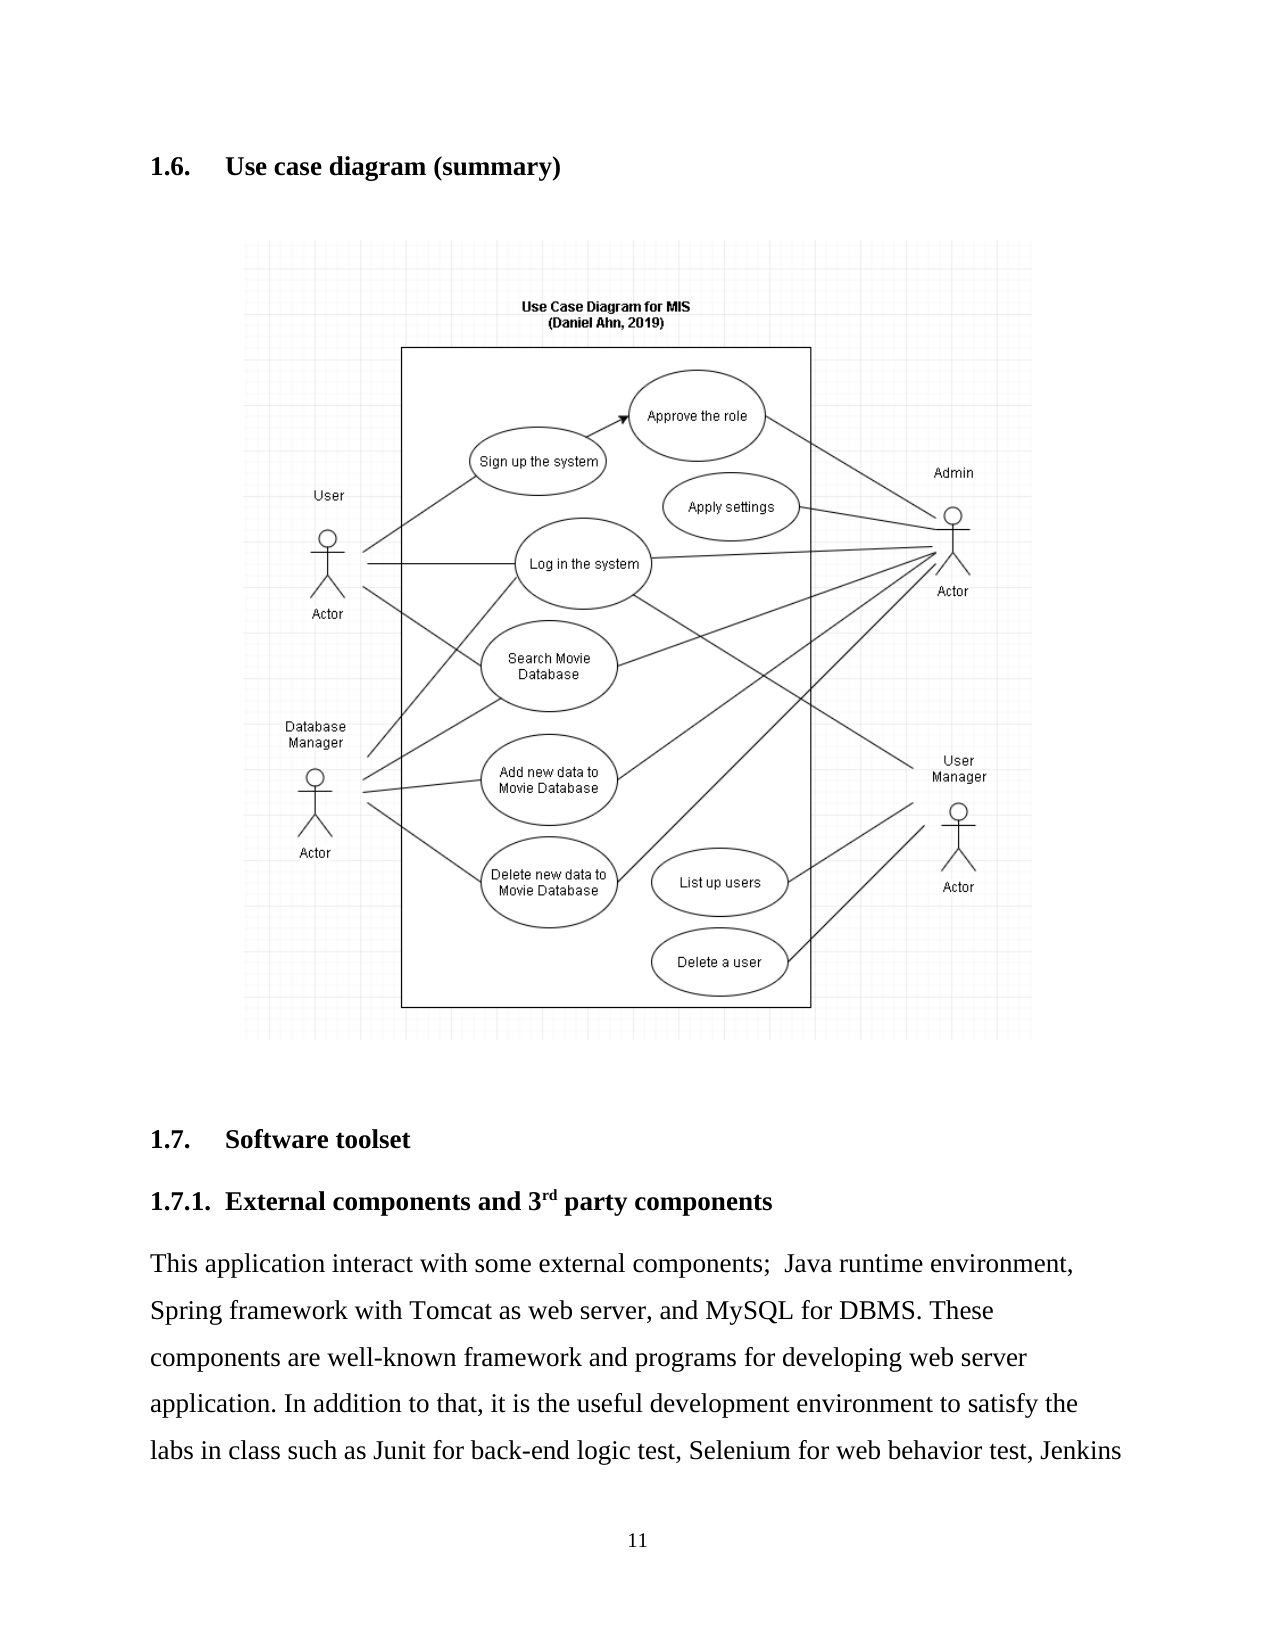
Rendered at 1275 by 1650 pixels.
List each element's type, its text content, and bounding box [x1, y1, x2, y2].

list External components and 3rd party components [150, 1185, 1125, 1216]
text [150, 1248, 1125, 1465]
picture [243, 240, 1032, 1040]
list Software toolset [150, 1123, 1125, 1154]
list Use case diagram (summary) [150, 150, 1125, 181]
